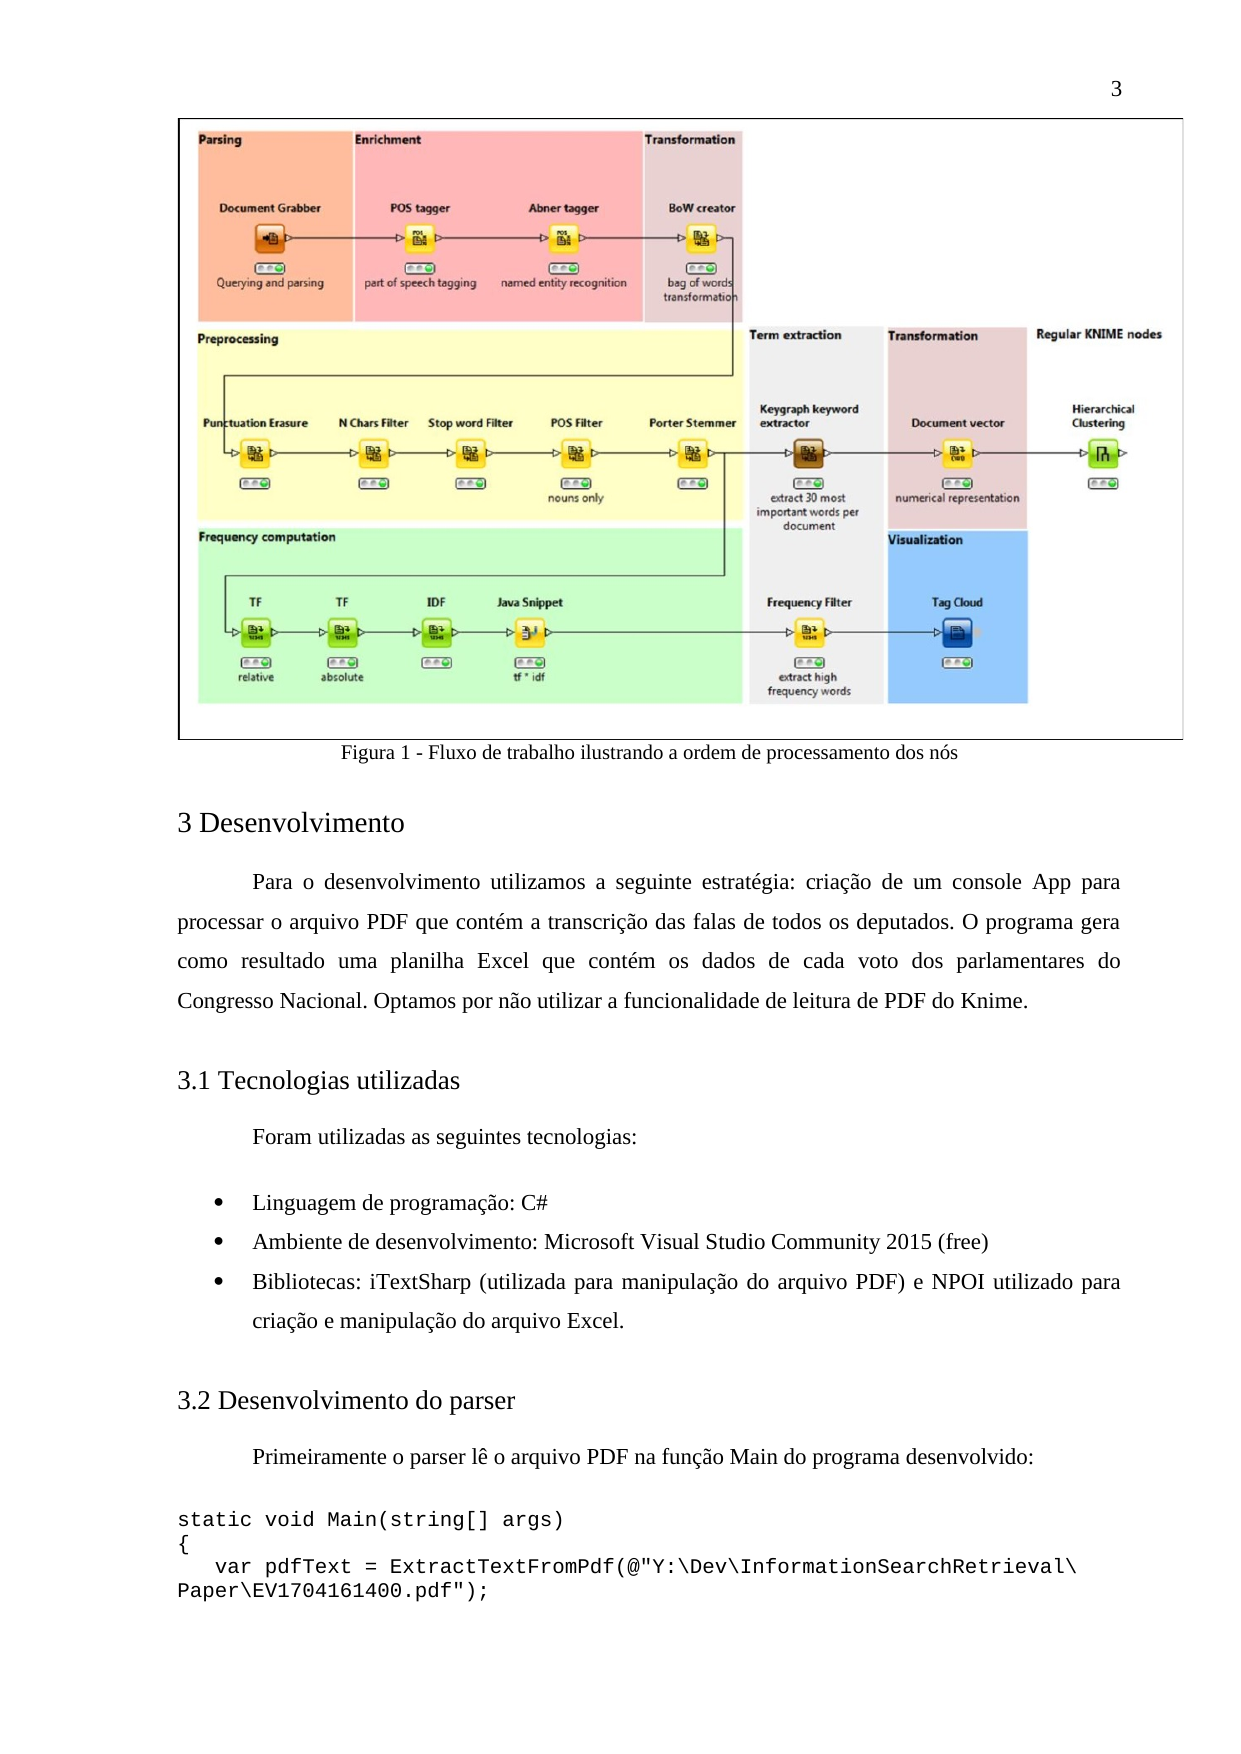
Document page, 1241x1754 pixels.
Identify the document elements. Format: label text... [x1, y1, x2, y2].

text { [177, 1533, 1122, 1556]
list Linguagem de programação: C# [214, 1189, 1122, 1215]
text static void Main(string[] args) [177, 1509, 1122, 1533]
text Figura 1 - Fluxo de trabalho ilustrando a ordem de processamento dos nós [177, 740, 1122, 764]
text Primeiramente o parser lê o arquivo PDF na função Main do programa desenvolvido: [177, 1443, 1122, 1470]
subtitle 3.2 Desenvolvimento do parser [177, 1384, 1122, 1415]
text Foram utilizadas as seguintes tecnologias: [177, 1123, 1122, 1149]
subtitle 3 Desenvolvimento [177, 806, 1122, 839]
list Ambiente de desenvolvimento: Microsoft Visual Studio Community 2015 (free) [214, 1228, 1122, 1254]
subtitle 3.1 Tecnologias utilizadas [177, 1064, 1122, 1095]
text var pdfText = ExtractTextFromPdf(@"Y:\Dev\InformationSearchRetrieval\Paper\EV1704161400.pdf"); [177, 1556, 1122, 1604]
text Para o desenvolvimento utilizamos a seguinte estratégia: criação de um console App para processar o arquivo PDF que contém a transcrição das falas de todos os deputados. O programa gera como resultado uma planilha Excel que contém os dados de cada voto dos parlamentares do Congresso Nacional. Optamos por não utilizar a funcionalidade de leitura de PDF do Knime. [177, 868, 1122, 1013]
list Bibliotecas: iTextSharp (utilizada para manipulação do arquivo PDF) e NPOI utilizado para criação e manipulação do arquivo Excel. [214, 1268, 1122, 1333]
picture [177, 118, 1184, 740]
